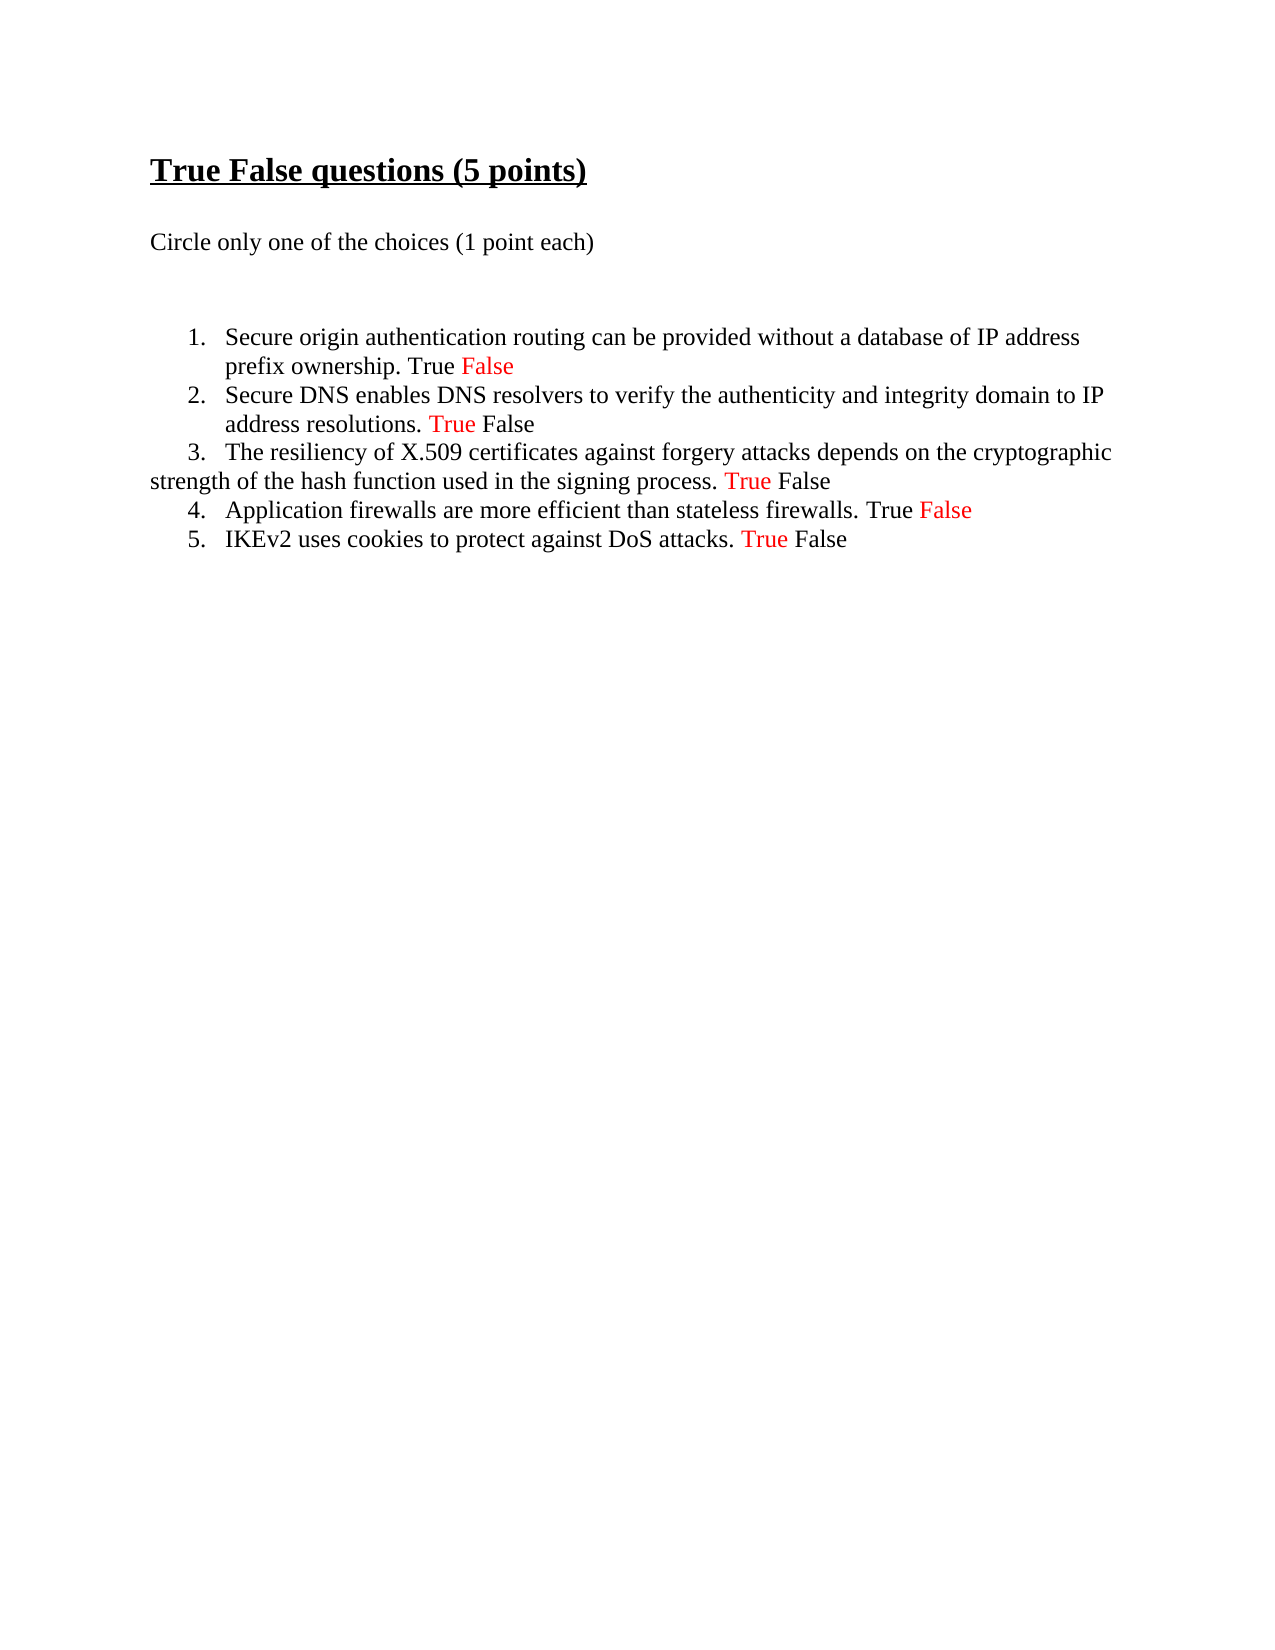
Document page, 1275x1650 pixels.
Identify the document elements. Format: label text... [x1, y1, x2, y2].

list Secure origin authentication routing can be provided without a database of IP address prefix ownership. True False [187, 322, 1125, 380]
text Circle only one of the choices (1 point each) [150, 227, 1125, 255]
list The resiliency of X.509 certificates against forgery attacks depends on the cryptographic strength of the hash function used in the signing process. True False [150, 437, 1125, 495]
list IKEv2 uses cookies to protect against DoS attacks. True False [187, 524, 1125, 552]
list Application firewalls are more efficient than stateless firewalls. True False [187, 495, 1125, 524]
list Secure DNS enables DNS resolvers to verify the authenticity and integrity domain to IP address resolutions. True False [187, 380, 1125, 437]
text True False questions (5 points) [150, 150, 1125, 188]
